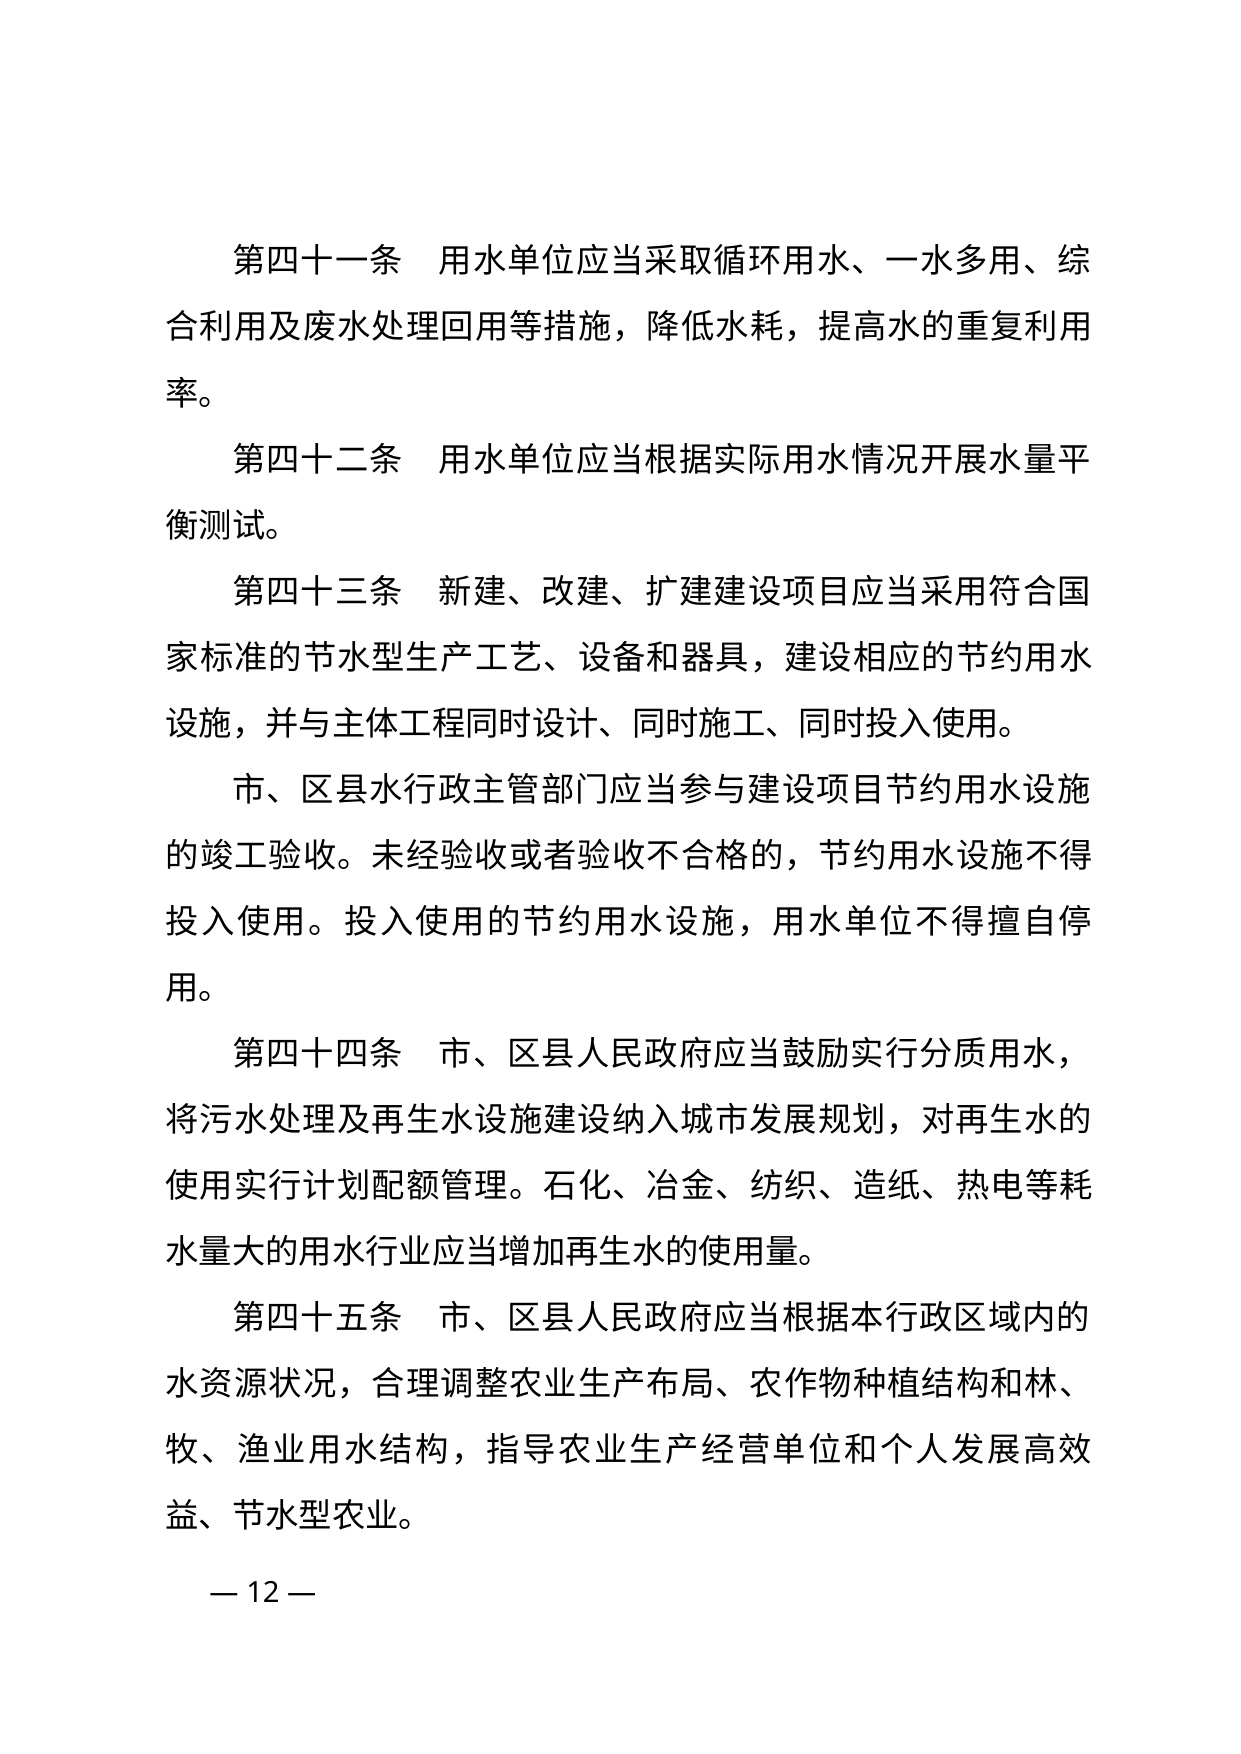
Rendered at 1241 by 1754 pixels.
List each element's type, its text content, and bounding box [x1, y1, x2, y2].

text 第四十五条 市、区县人民政府应当根据本行政区域内的水资源状况，合理调整农业生产布局、农作物种植结构和林、牧、渔业用水结构，指导农业生产经营单位和个人发展高效益、节水型农业。 [165, 1282, 1092, 1546]
text 第四十一条 用水单位应当采取循环用水、一水多用、综合利用及废水处理回用等措施，降低水耗，提高水的重复利用率。 [165, 225, 1092, 423]
text 市、区县水行政主管部门应当参与建设项目节约用水设施的竣工验收。未经验收或者验收不合格的，节约用水设施不得投入使用。投入使用的节约用水设施，用水单位不得擅自停用。 [165, 754, 1092, 1018]
text 第四十三条 新建、改建、扩建建设项目应当采用符合国家标准的节水型生产工艺、设备和器具，建设相应的节约用水设施，并与主体工程同时设计、同时施工、同时投入使用。 [165, 556, 1092, 754]
text 第四十二条 用水单位应当根据实际用水情况开展水量平衡测试。 [165, 423, 1092, 556]
text 第四十四条 市、区县人民政府应当鼓励实行分质用水，将污水处理及再生水设施建设纳入城市发展规划，对再生水的使用实行计划配额管理。石化、冶金、纺织、造纸、热电等耗水量大的用水行业应当增加再生水的使用量。 [165, 1018, 1092, 1282]
